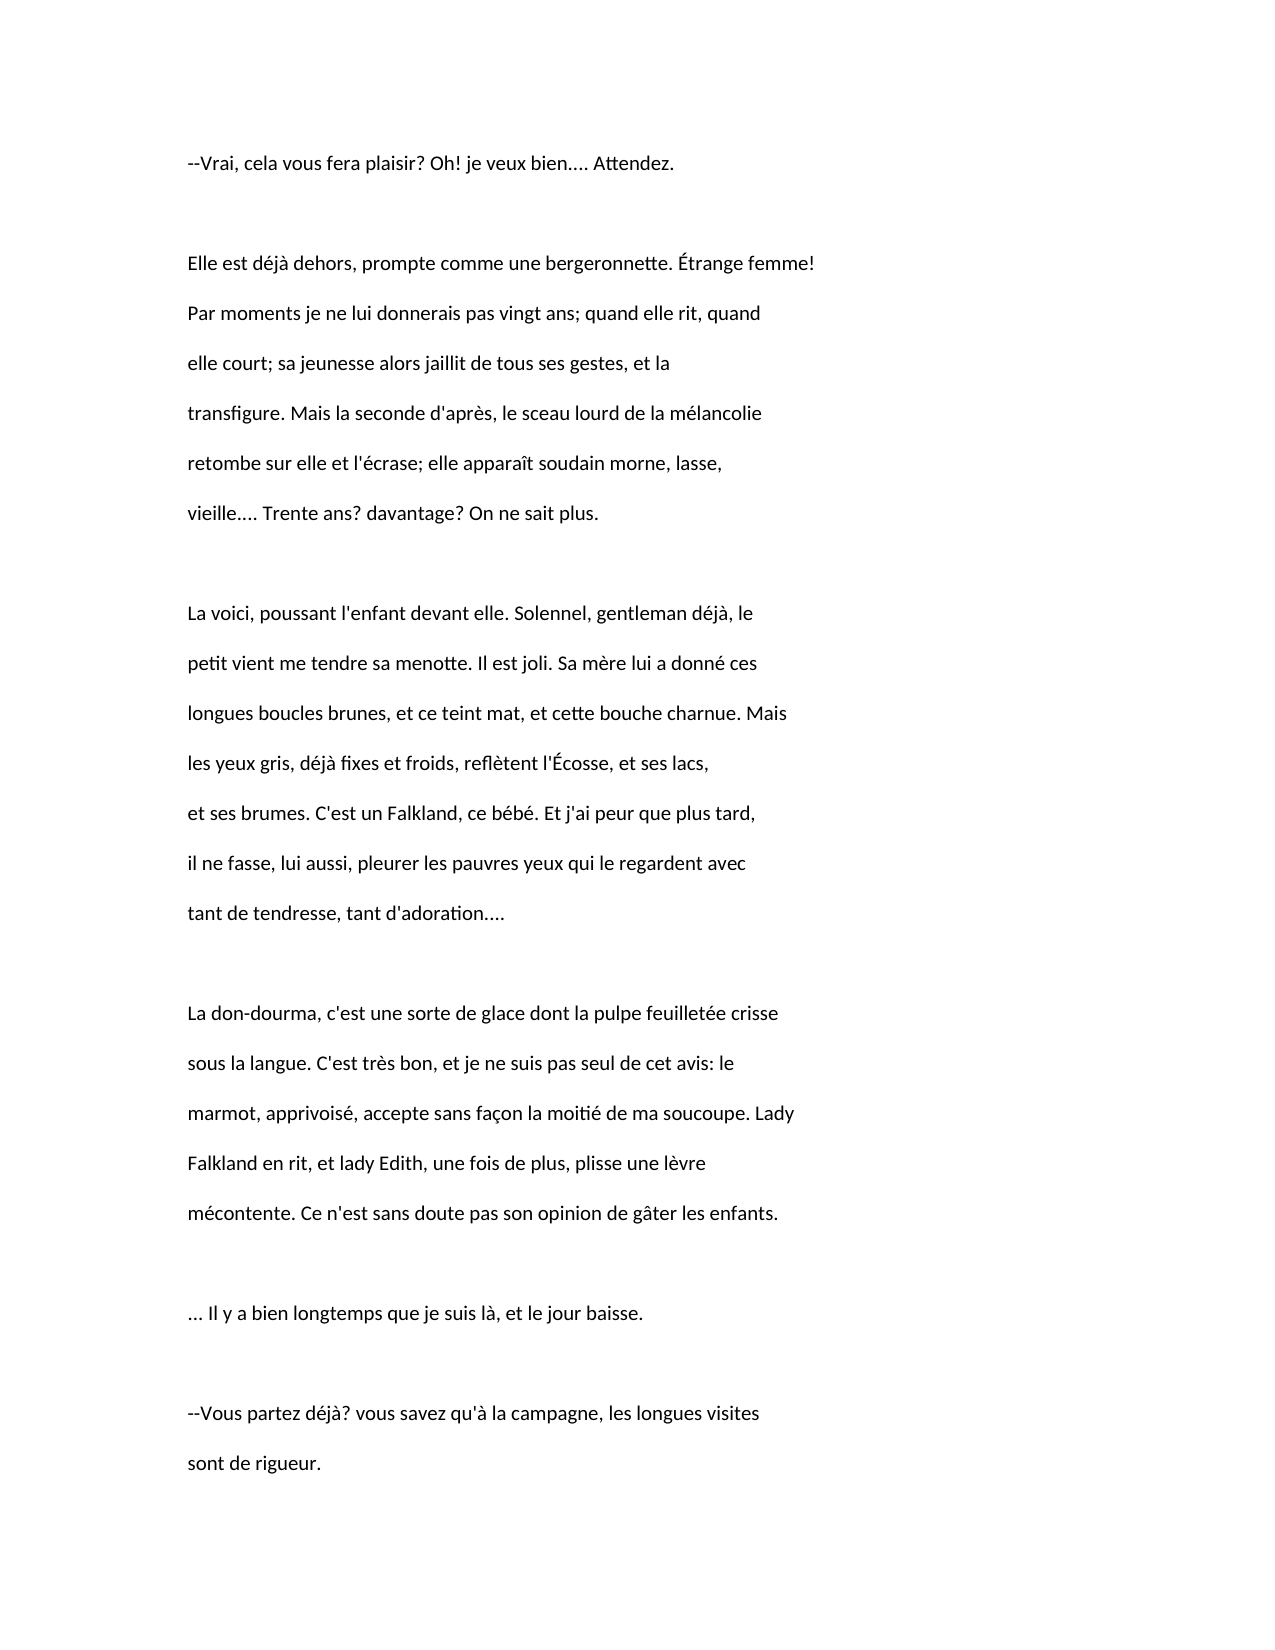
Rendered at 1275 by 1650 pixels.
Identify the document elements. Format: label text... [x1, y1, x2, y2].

text mécontente. Ce n'est sans doute pas son opinion de gâter les enfants. [187, 1200, 1087, 1225]
text les yeux gris, déjà fixes et froids, reflètent l'Écosse, et ses lacs, [187, 750, 1087, 775]
text sont de rigueur. [187, 1450, 1087, 1475]
text Elle est déjà dehors, prompte comme une bergeronnette. Étrange femme! [187, 250, 1087, 275]
text longues boucles brunes, et ce teint mat, et cette bouche charnue. Mais [187, 700, 1087, 725]
text elle court; sa jeunesse alors jaillit de tous ses gestes, et la [187, 350, 1087, 375]
text vieille.... Trente ans? davantage? On ne sait plus. [187, 500, 1087, 525]
text La don-dourma, c'est une sorte de glace dont la pulpe feuilletée crisse [187, 1000, 1087, 1025]
text --Vrai, cela vous fera plaisir? Oh! je veux bien.... Attendez. [187, 150, 1087, 175]
text marmot, apprivoisé, accepte sans façon la moitié de ma soucoupe. Lady [187, 1100, 1087, 1125]
text petit vient me tendre sa menotte. Il est joli. Sa mère lui a donné ces [187, 650, 1087, 675]
text et ses brumes. C'est un Falkland, ce bébé. Et j'ai peur que plus tard, [187, 800, 1087, 825]
text Falkland en rit, et lady Edith, une fois de plus, plisse une lèvre [187, 1150, 1087, 1175]
text transfigure. Mais la seconde d'après, le sceau lourd de la mélancolie [187, 400, 1087, 425]
text La voici, poussant l'enfant devant elle. Solennel, gentleman déjà, le [187, 600, 1087, 625]
text sous la langue. C'est très bon, et je ne suis pas seul de cet avis: le [187, 1050, 1087, 1075]
text tant de tendresse, tant d'adoration.... [187, 900, 1087, 925]
text --Vous partez déjà? vous savez qu'à la campagne, les longues visites [187, 1400, 1087, 1425]
text ... Il y a bien longtemps que je suis là, et le jour baisse. [187, 1300, 1087, 1325]
text retombe sur elle et l'écrase; elle apparaît soudain morne, lasse, [187, 450, 1087, 475]
text il ne fasse, lui aussi, pleurer les pauvres yeux qui le regardent avec [187, 850, 1087, 875]
text Par moments je ne lui donnerais pas vingt ans; quand elle rit, quand [187, 300, 1087, 325]
